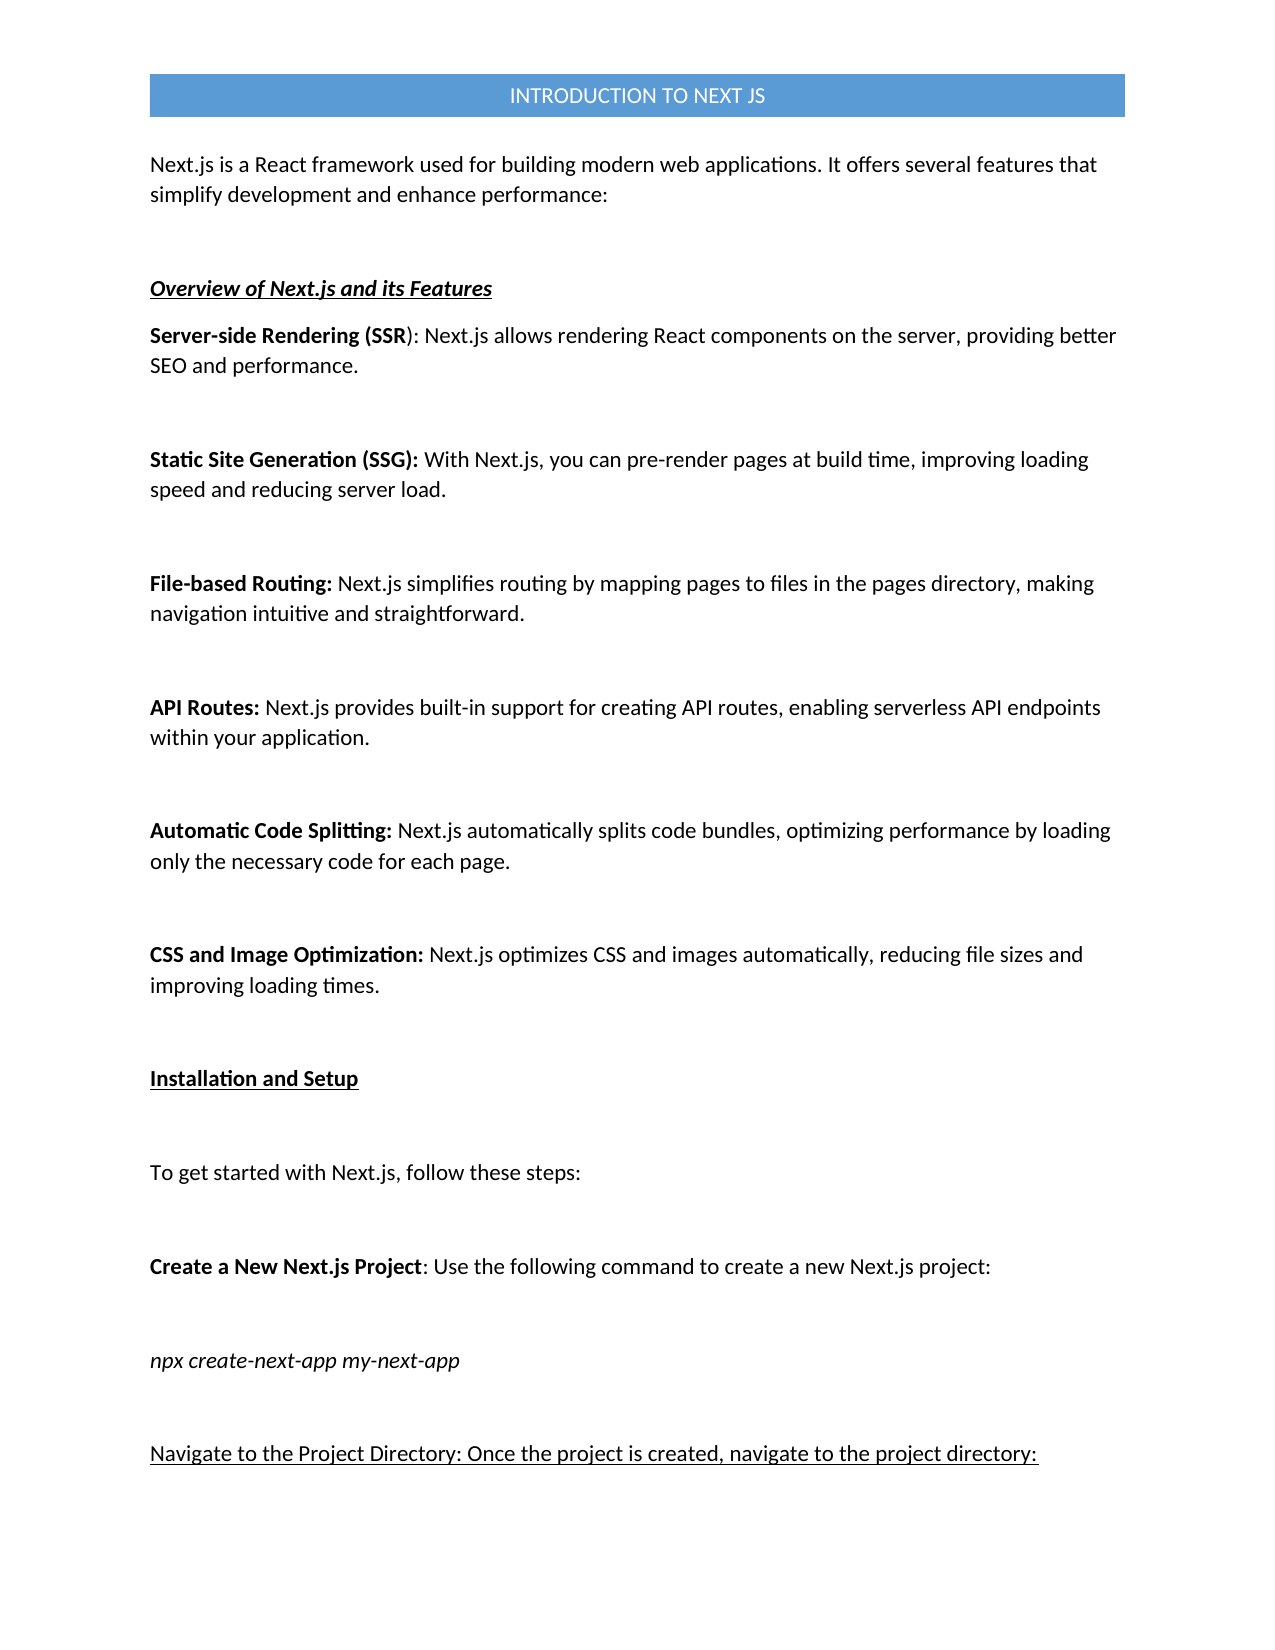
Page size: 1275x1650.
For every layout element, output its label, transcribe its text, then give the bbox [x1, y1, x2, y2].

text Automatic Code Splitting: Next.js automatically splits code bundles, optimizing performance by loading only the necessary code for each page. [150, 817, 1125, 875]
text To get started with Next.js, follow these steps: [150, 1158, 1125, 1186]
text Server-side Rendering (SSR): Next.js allows rendering React components on the server, providing better SEO and performance. [150, 321, 1125, 379]
text Static Site Generation (SSG): With Next.js, you can pre-render pages at build time, improving loading speed and reducing server load. [150, 445, 1125, 503]
text Overview of Next.js and its Features [150, 274, 1125, 302]
text Next.js is a React framework used for building modern web applications. It offers several features that simplify development and enhance performance: [150, 150, 1125, 208]
text Navigate to the Project Directory: Once the project is created, navigate to the project directory: [150, 1439, 1125, 1468]
text API Routes: Next.js provides built-in support for creating API routes, enabling serverless API endpoints within your application. [150, 693, 1125, 751]
text Installation and Setup [150, 1064, 1125, 1093]
text File-based Routing: Next.js simplifies routing by mapping pages to files in the pages directory, making navigation intuitive and straightforward. [150, 569, 1125, 627]
text npx create-next-app my-next-app [150, 1346, 1125, 1374]
text CSS and Image Optimization: Next.js optimizes CSS and images automatically, reducing file sizes and improving loading times. [150, 941, 1125, 999]
text Create a New Next.js Project: Use the following command to create a new Next.js project: [150, 1252, 1125, 1280]
